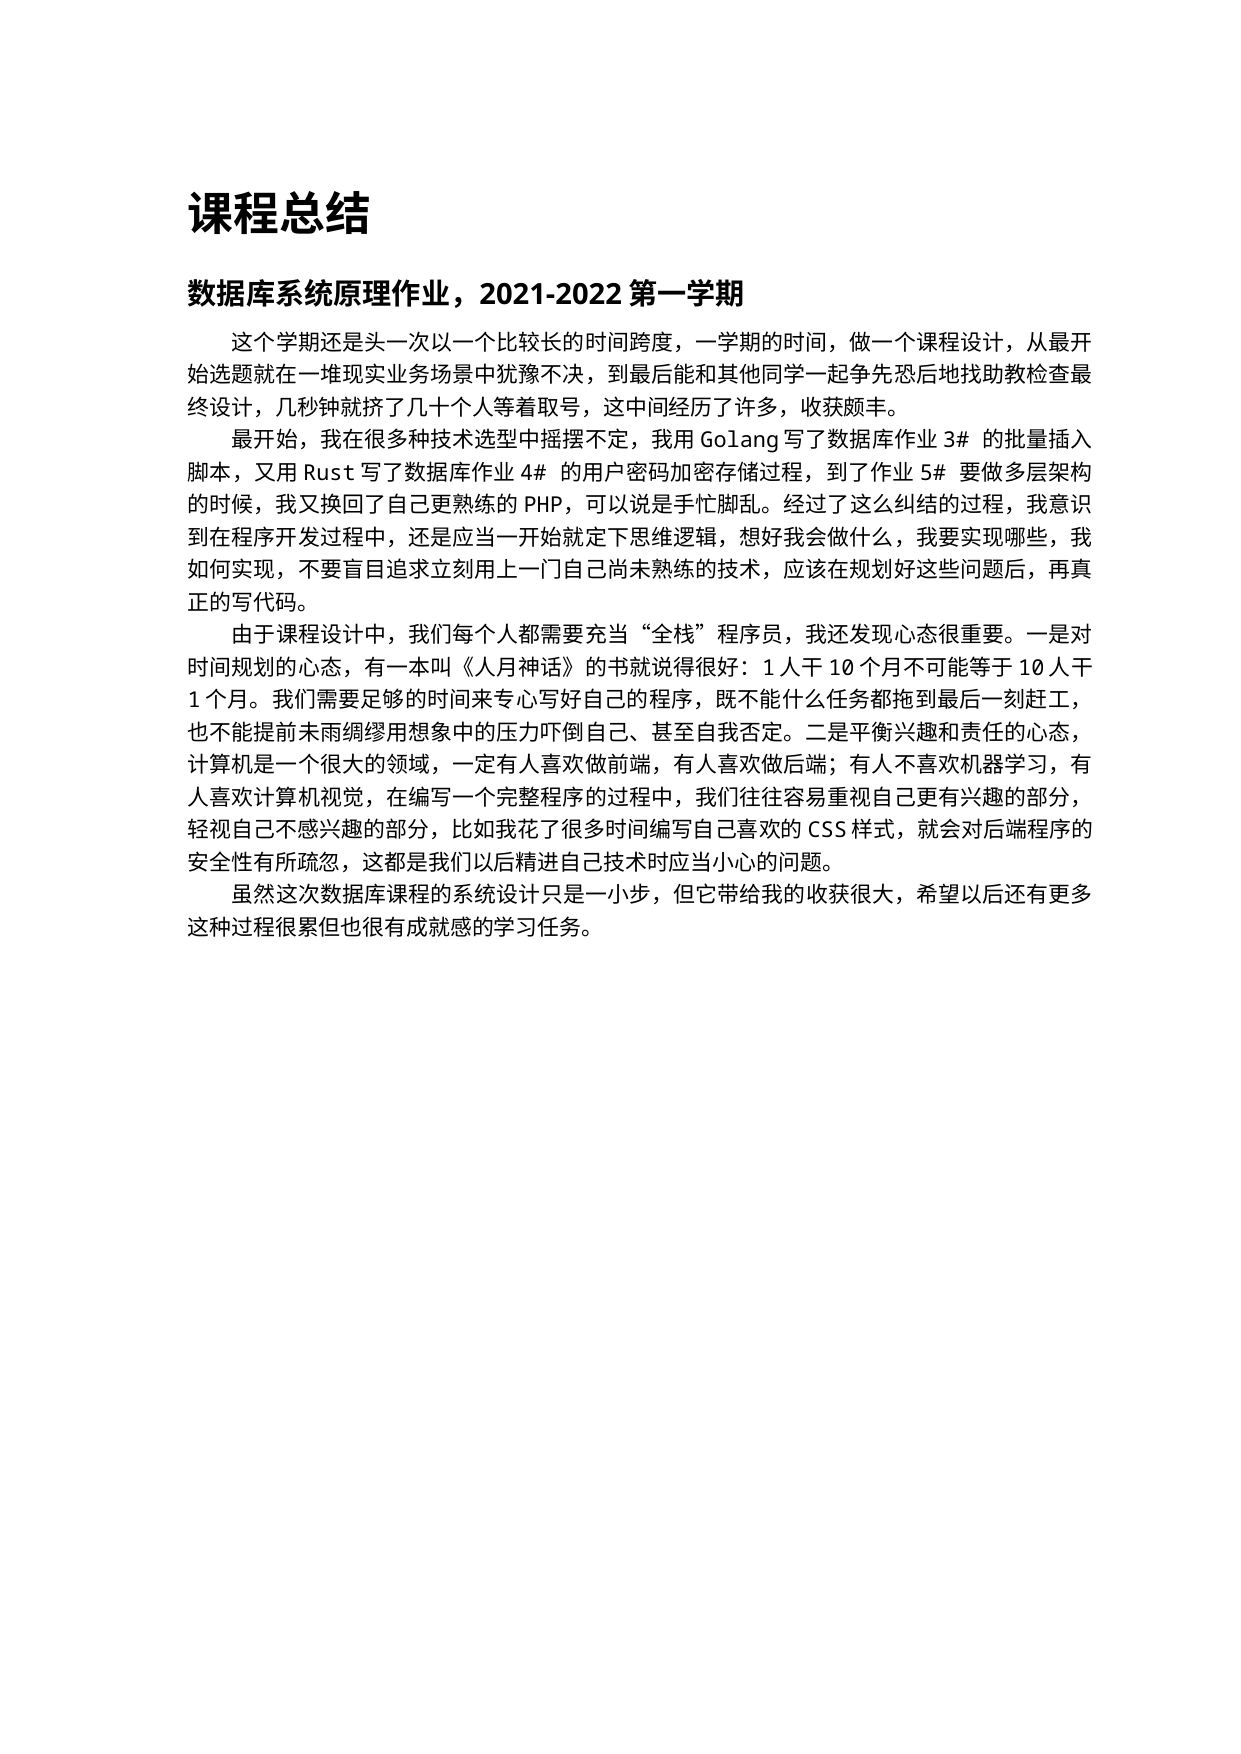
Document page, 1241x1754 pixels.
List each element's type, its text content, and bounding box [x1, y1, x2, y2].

text 这个学期还是头一次以一个比较长的时间跨度，一学期的时间，做一个课程设计，从最开始选题就在一堆现实业务场景中犹豫不决，到最后能和其他同学一起争先恐后地找助教检查最终设计，几秒钟就挤了几十个人等着取号，这中间经历了许多，收获颇丰。 [187, 324, 1093, 422]
text 数据库系统原理作业，2021-2022第一学期 [187, 259, 1093, 324]
text 虽然这次数据库课程的系统设计只是一小步，但它带给我的收获很大，希望以后还有更多这种过程很累但也很有成就感的学习任务。 [187, 877, 1093, 942]
text 最开始，我在很多种技术选型中摇摆不定，我用Golang写了数据库作业3# 的批量插入脚本，又用Rust写了数据库作业4# 的用户密码加密存储过程，到了作业5# 要做多层架构的时候，我又换回了自己更熟练的PHP，可以说是手忙脚乱。经过了这么纠结的过程，我意识到在程序开发过程中，还是应当一开始就定下思维逻辑，想好我会做什么，我要实现哪些，我如何实现，不要盲目追求立刻用上一门自己尚未熟练的技术，应该在规划好这些问题后，再真正的写代码。 [187, 422, 1093, 617]
text 由于课程设计中，我们每个人都需要充当“全栈”程序员，我还发现心态很重要。一是对时间规划的心态，有一本叫《人月神话》的书就说得很好：1人干10个月不可能等于10人干1个月。我们需要足够的时间来专心写好自己的程序，既不能什么任务都拖到最后一刻赶工，也不能提前未雨绸缪用想象中的压力吓倒自己、甚至自我否定。二是平衡兴趣和责任的心态，计算机是一个很大的领域，一定有人喜欢做前端，有人喜欢做后端；有人不喜欢机器学习，有人喜欢计算机视觉，在编写一个完整程序的过程中，我们往往容易重视自己更有兴趣的部分，轻视自己不感兴趣的部分，比如我花了很多时间编写自己喜欢的CSS样式，就会对后端程序的安全性有所疏忽，这都是我们以后精进自己技术时应当小心的问题。 [187, 617, 1093, 877]
text 课程总结 [187, 162, 1093, 259]
